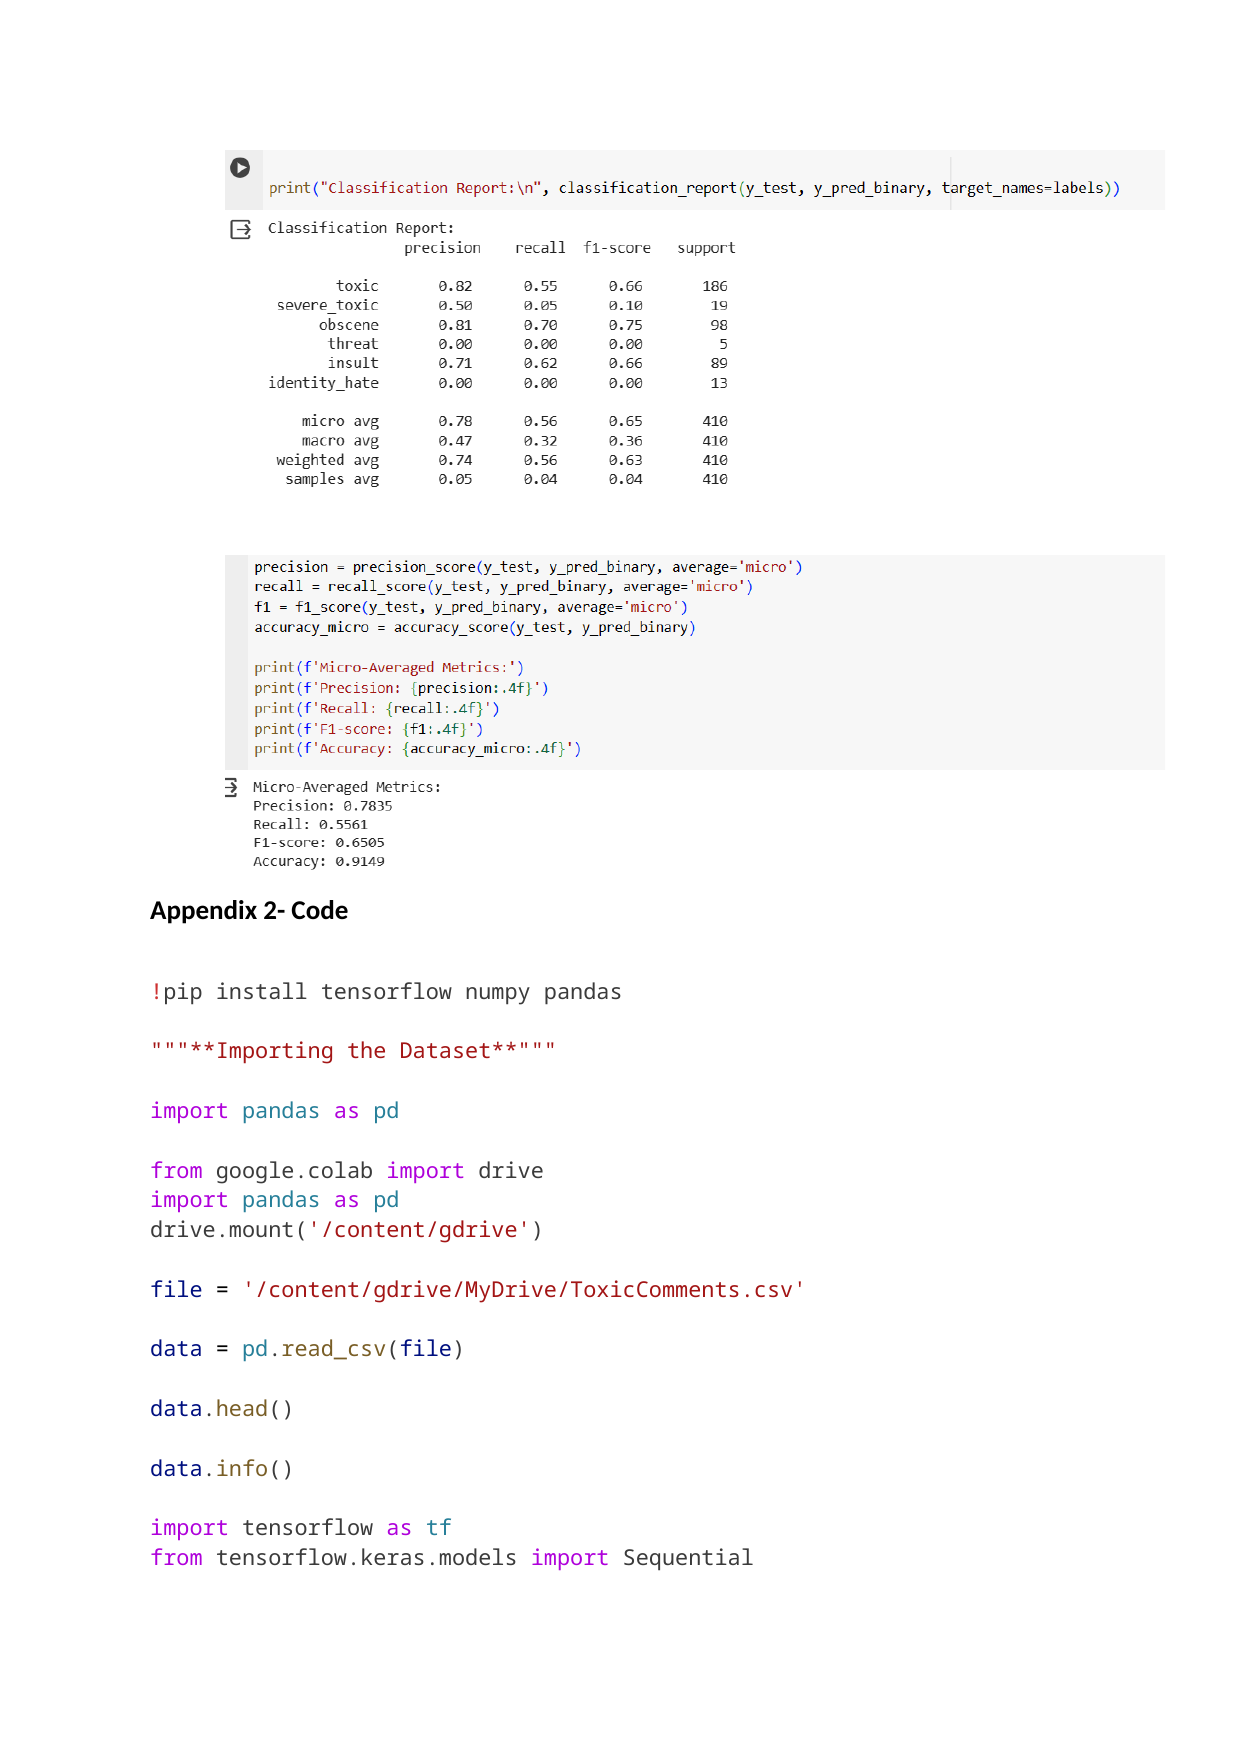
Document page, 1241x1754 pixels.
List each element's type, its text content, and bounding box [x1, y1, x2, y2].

subtitle Appendix 2- Code [150, 893, 1090, 926]
picture [225, 150, 1166, 494]
text drive.mount('/content/gdrive') [150, 1214, 1090, 1244]
text data.head() [150, 1393, 1090, 1423]
text """**Importing the Dataset**""" [150, 1035, 1090, 1065]
text import pandas as pd [150, 1095, 1090, 1125]
text data = pd.read_csv(file) [150, 1333, 1090, 1363]
text !pip install tensorflow numpy pandas [150, 976, 1090, 1006]
text import pandas as pd [150, 1184, 1090, 1214]
picture [225, 555, 1166, 875]
text file = '/content/gdrive/MyDrive/ToxicComments.csv' [150, 1274, 1090, 1303]
text from google.colab import drive [150, 1154, 1090, 1184]
text import tensorflow as tf [150, 1512, 1090, 1542]
text from tensorflow.keras.models import Sequential [150, 1542, 1090, 1572]
text data.info() [150, 1452, 1090, 1482]
